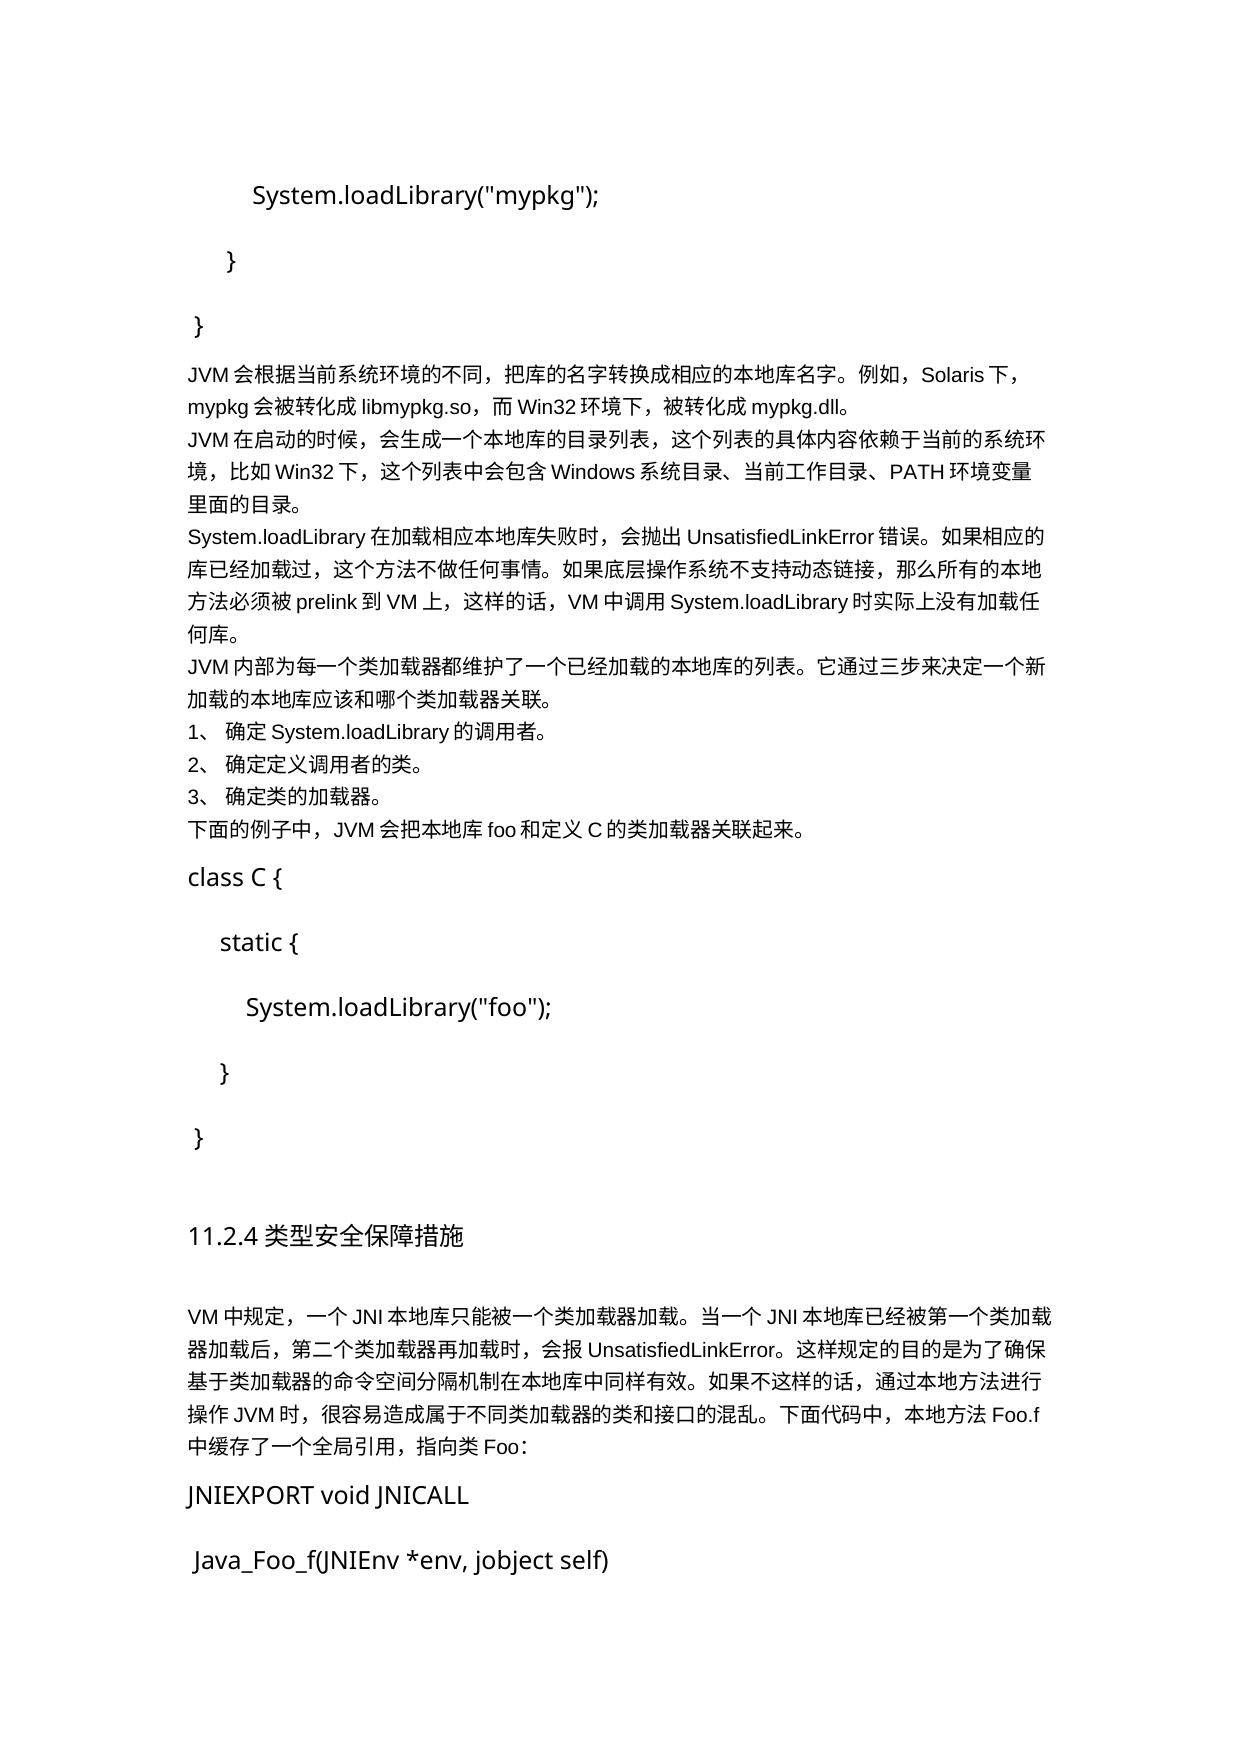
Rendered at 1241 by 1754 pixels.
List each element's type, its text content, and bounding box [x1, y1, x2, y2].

list 确定System.loadLibrary的调用者。 [187, 714, 1053, 747]
list 确定定义调用者的类。 [187, 747, 1053, 779]
text 下面的例子中，JVM会把本地库foo和定义C的类加载器关联起来。 [187, 812, 1053, 844]
text } [187, 1104, 1053, 1169]
text } [187, 1039, 1053, 1104]
text Java_Foo_f(JNIEnv *env, jobject self) [187, 1527, 1053, 1592]
text JVM在启动的时候，会生成一个本地库的目录列表，这个列表的具体内容依赖于当前的系统环境，比如Win32下，这个列表中会包含Windows系统目录、当前工作目录、PATH环境变量里面的目录。 [187, 422, 1053, 519]
text JVM内部为每一个类加载器都维护了一个已经加载的本地库的列表。它通过三步来决定一个新加载的本地库应该和哪个类加载器关联。 [187, 649, 1053, 714]
list 确定类的加载器。 [187, 779, 1053, 812]
text JVM会根据当前系统环境的不同，把库的名字转换成相应的本地库名字。例如，Solaris下，mypkg会被转化成libmypkg.so，而Win32环境下，被转化成mypkg.dll。 [187, 357, 1053, 422]
text } [187, 292, 1053, 357]
text System.loadLibrary("foo"); [187, 974, 1053, 1039]
text System.loadLibrary在加载相应本地库失败时，会抛出UnsatisfiedLinkError错误。如果相应的库已经加载过，这个方法不做任何事情。如果底层操作系统不支持动态链接，那么所有的本地方法必须被prelink到VM上，这样的话，VM中调用System.loadLibrary时实际上没有加载任何库。 [187, 519, 1053, 649]
text class C { [187, 844, 1053, 909]
text JNIEXPORT void JNICALL [187, 1462, 1053, 1527]
text System.loadLibrary("mypkg"); [187, 162, 1053, 227]
text VM中规定，一个JNI本地库只能被一个类加载器加载。当一个JNI本地库已经被第一个类加载器加载后，第二个类加载器再加载时，会报UnsatisfiedLinkError。这样规定的目的是为了确保基于类加载器的命令空间分隔机制在本地库中同样有效。如果不这样的话，通过本地方法进行操作JVM时，很容易造成属于不同类加载器的类和接口的混乱。下面代码中，本地方法Foo.f中缓存了一个全局引用，指向类Foo： [187, 1299, 1053, 1462]
text 11.2.4 类型安全保障措施 [187, 1202, 1053, 1267]
text } [187, 227, 1053, 292]
text static { [187, 909, 1053, 974]
